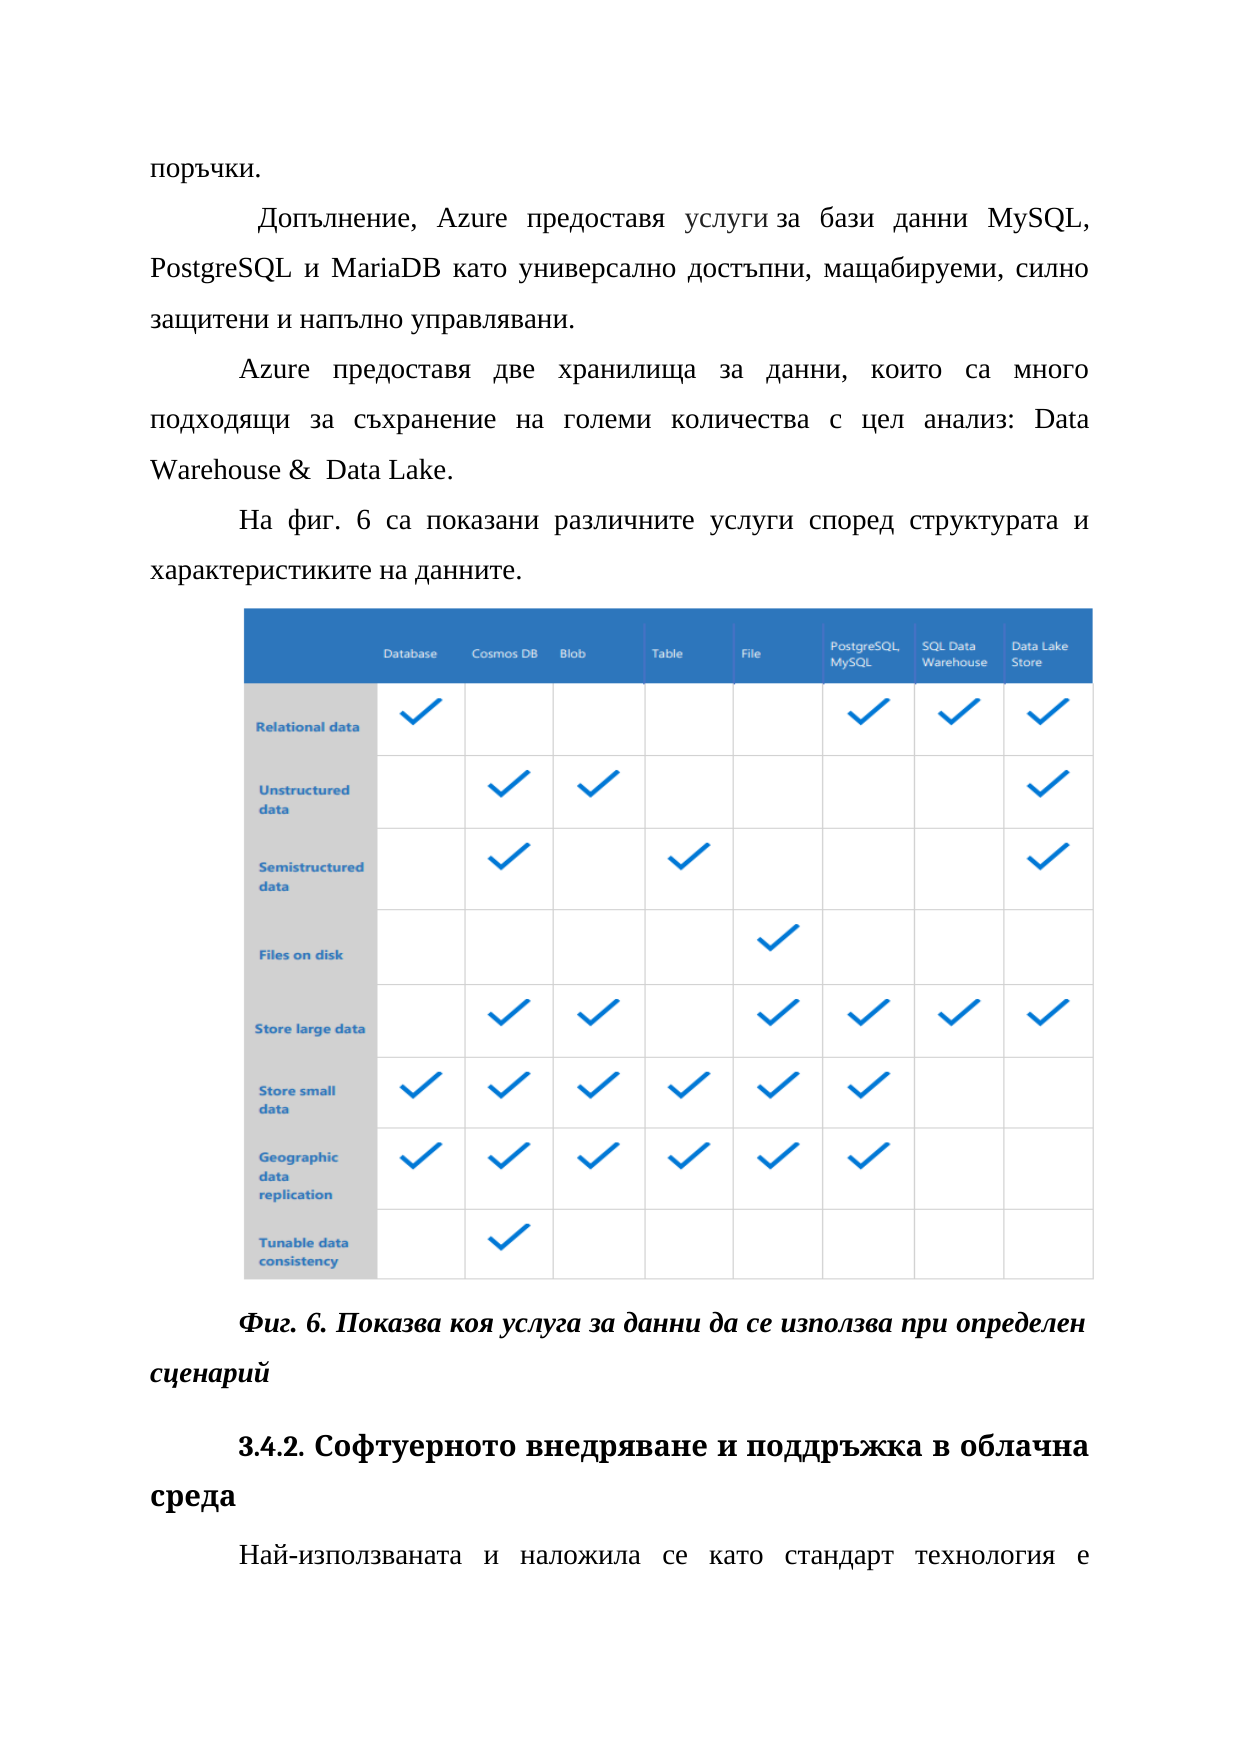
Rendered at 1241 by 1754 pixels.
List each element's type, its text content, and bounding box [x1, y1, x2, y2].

text Фиг. 6. Показва коя услуга за данни да се използва при определен сценарий [150, 1305, 1090, 1388]
text На фиг. 6 са показани различните услуги според структурата и характеристиките на данните. [150, 502, 1090, 586]
subtitle 3.4.2. Софтуерното внедряване и поддръжка в облачна среда [150, 1430, 1090, 1514]
text Azure предоставя две хранилища за данни, които са много подходящи за съхранение на големи количества с цел анализ: Data Warehouse & Data Lake. [150, 351, 1090, 485]
picture [238, 602, 1105, 1288]
text Допълнение, Azure предоставя услуги за бази данни MySQL, PostgreSQL и MariaDB като универсално достъпни, мащабируеми, силно защитени и напълно управлявани. [150, 200, 1090, 334]
